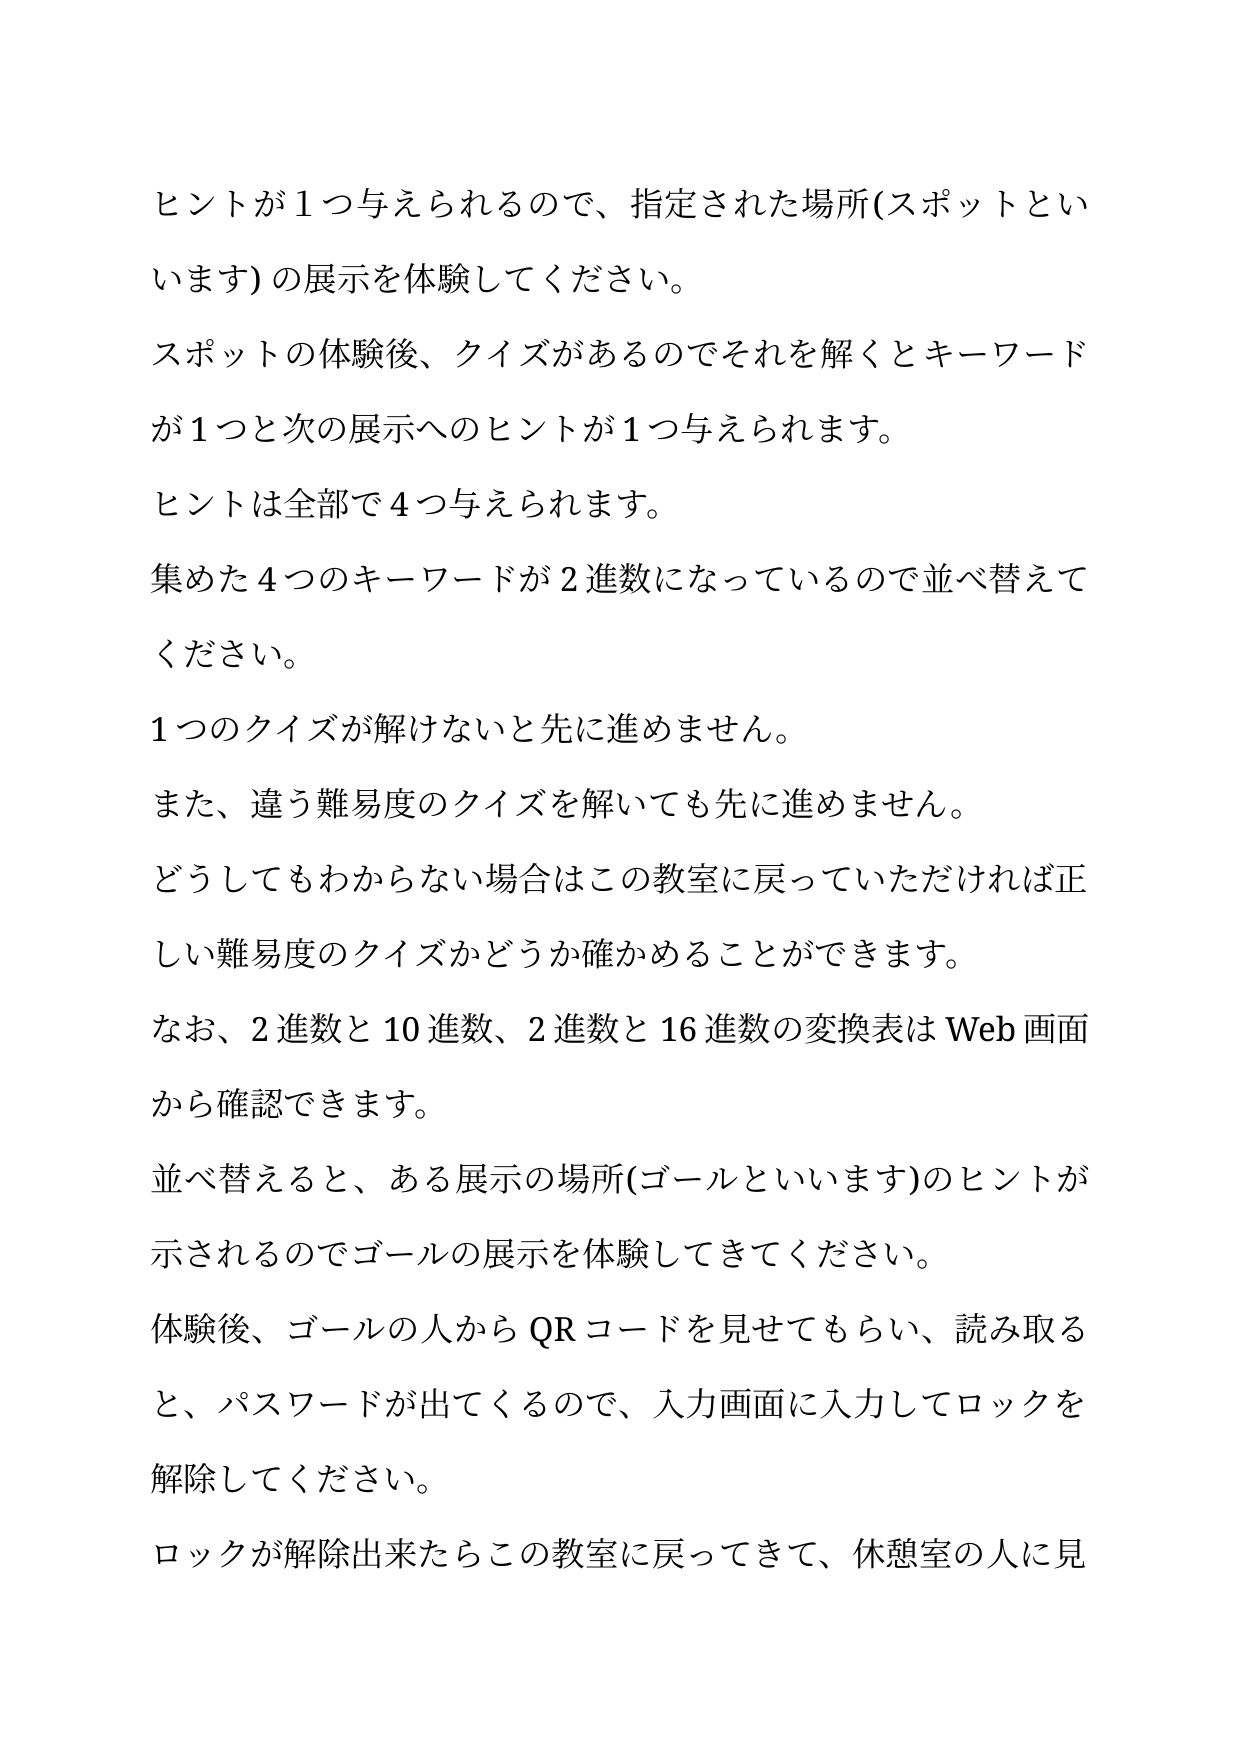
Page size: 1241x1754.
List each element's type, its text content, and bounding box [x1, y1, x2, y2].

text 並べ替えると、ある展示の場所(ゴールといいます)のヒントが示されるのでゴールの展示を体験してきてください。 [150, 1139, 1090, 1289]
text 1つのクイズが解けないと先に進めません。 [150, 689, 1090, 764]
text ヒントは全部で4つ与えられます。 [150, 464, 1090, 539]
text なお、2進数と10進数、2進数と16進数の変換表はWeb画面から確認できます。 [150, 989, 1090, 1139]
text スポットの体験後、クイズがあるのでそれを解くとキーワードが1つと次の展示へのヒントが1つ与えられます。 [150, 314, 1090, 464]
text また、違う難易度のクイズを解いても先に進めません。 [150, 764, 1090, 839]
text どうしてもわからない場合はこの教室に戻っていただければ正しい難易度のクイズかどうか確かめることができます。 [150, 839, 1090, 989]
text ヒントが１つ与えられるので、指定された場所(スポットといいます) の展示を体験してください。 [150, 164, 1090, 314]
text 体験後、ゴールの人からQRコードを見せてもらい、読み取ると、パスワードが出てくるので、入力画面に入力してロックを解除してください。 [150, 1289, 1090, 1514]
text 集めた4つのキーワードが2進数になっているので並べ替えてください。 [150, 539, 1090, 689]
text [150, 1514, 1090, 1589]
